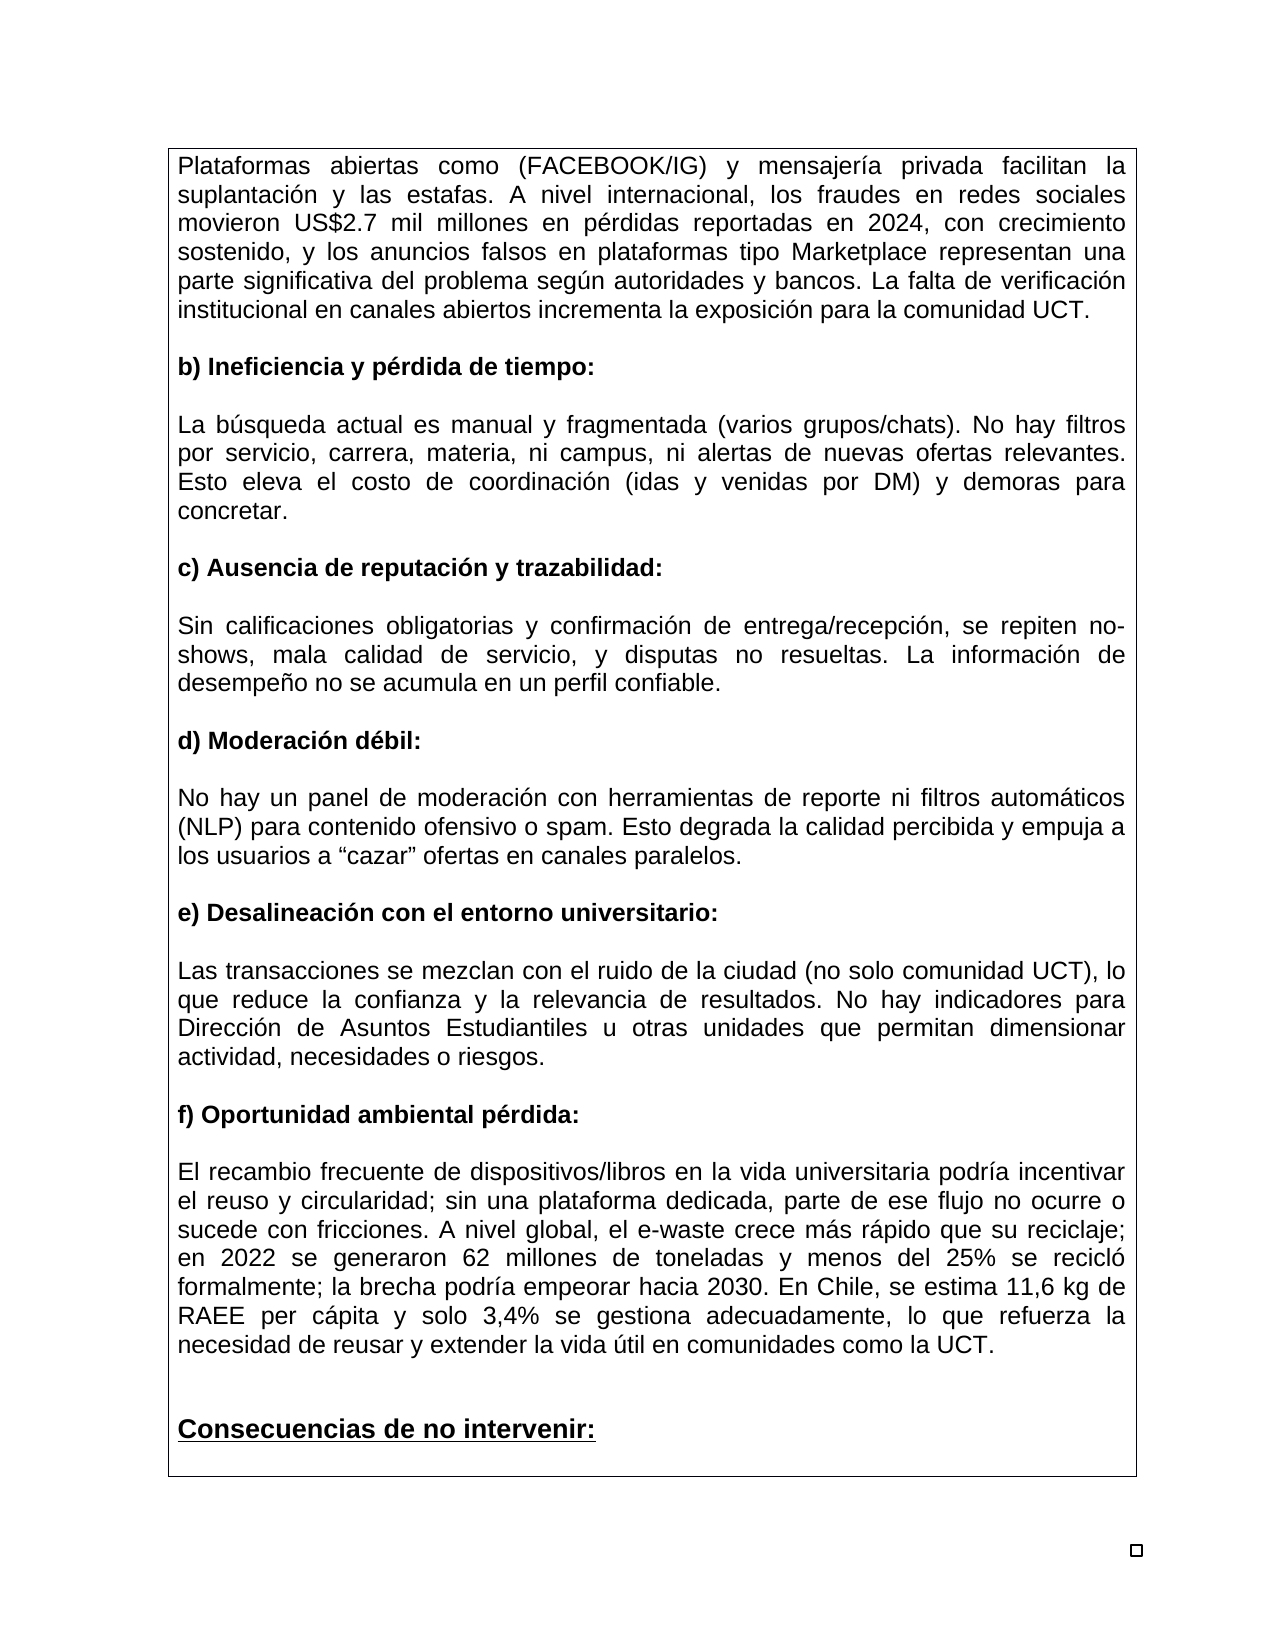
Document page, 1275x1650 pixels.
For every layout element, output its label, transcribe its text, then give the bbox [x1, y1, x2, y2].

text La búsqueda actual es manual y fragmentada (varios grupos/chats). No hay filtros por servicio, carrera, materia, ni campus, ni alertas de nuevas ofertas relevantes. Esto eleva el costo de coordinación (idas y venidas por DM) y demoras para concretar. [177, 409, 1127, 524]
text Plataformas abiertas como (FACEBOOK/IG) y mensajería privada facilitan la suplantación y las estafas. A nivel internacional, los fraudes en redes sociales movieron US$2.7 mil millones en pérdidas reportadas en 2024, con crecimiento sostenido, y los anuncios falsos en plataformas tipo Marketplace representan una parte significativa del problema según autoridades y bancos. La falta de verificación institucional en canales abiertos incrementa la exposición para la comunidad UCT. [169, 149, 1136, 323]
text b) Ineficiencia y pérdida de tiempo: [177, 352, 1127, 381]
text Sin calificaciones obligatorias y confirmación de entrega/recepción, se repiten no-shows, mala calidad de servicio, y disputas no resueltas. La información de desempeño no se acumula en un perfil confiable. [177, 611, 1127, 697]
text El recambio frecuente de dispositivos/libros en la vida universitaria podría incentivar el reuso y circularidad; sin una plataforma dedicada, parte de ese flujo no ocurre o sucede con fricciones. A nivel global, el e-waste crece más rápido que su reciclaje; en 2022 se generaron 62 millones de toneladas y menos del 25% se recicló formalmente; la brecha podría empeorar hacia 2030. En Chile, se estima 11,6 kg de RAEE per cápita y solo 3,4% se gestiona adecuadamente, lo que refuerza la necesidad de reusar y extender la vida útil en comunidades como la UCT. [177, 1157, 1127, 1358]
text Las transacciones se mezclan con el ruido de la ciudad (no solo comunidad UCT), lo que reduce la confianza y la relevancia de resultados. No hay indicadores para Dirección de Asuntos Estudiantiles u otras unidades que permitan dimensionar actividad, necesidades o riesgos. [177, 956, 1127, 1071]
text f) Oportunidad ambiental pérdida: [177, 1099, 1127, 1128]
text e) Desalineación con el entorno universitario: [177, 898, 1127, 927]
text d) Moderación débil: [177, 726, 1127, 754]
text c) Ausencia de reputación y trazabilidad: [177, 553, 1127, 582]
text Consecuencias de no intervenir: [177, 1413, 1127, 1445]
text No hay un panel de moderación con herramientas de reporte ni filtros automáticos (NLP) para contenido ofensivo o spam. Esto degrada la calidad percibida y empuja a los usuarios a “cazar” ofertas en canales paralelos. [177, 783, 1127, 869]
